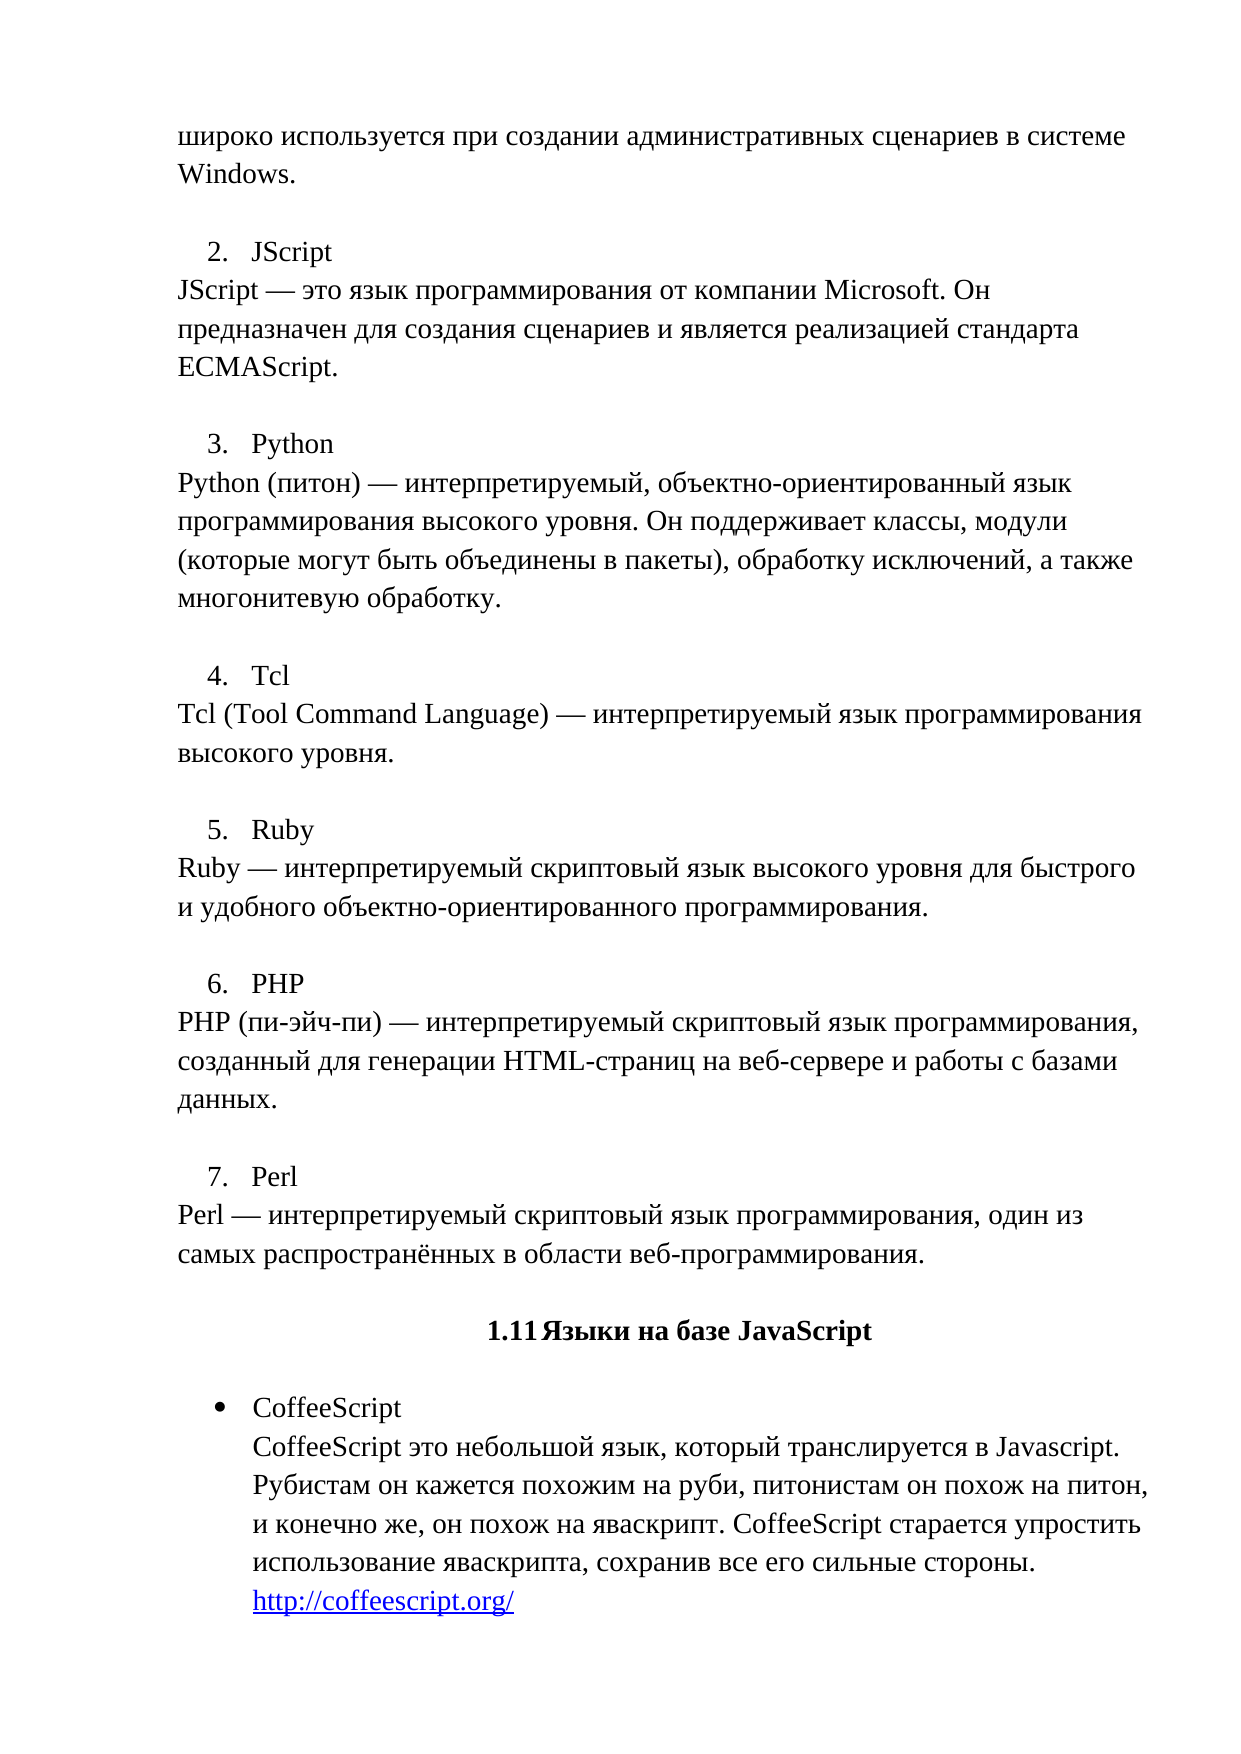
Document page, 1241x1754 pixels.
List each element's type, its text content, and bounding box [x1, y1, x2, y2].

list PHP PHP (пи-эйч-пи) — интерпретируемый скриптовый язык программирования, созданный для генерации HTML-страниц на веб-сервере и работы с базами данных. [177, 966, 1152, 1115]
list Perl Perl — интерпретируемый скриптовый язык программирования, один из самых распространённых в области веб-программирования. [177, 1159, 1152, 1269]
list CoffeeScript CoffeeScript это небольшой язык, который транслируется в Javascript. Рубистам он кажется похожим на руби, питонистам он похож на питон, и конечно же, он похож на яваскрипт. CoffeeScript старается упростить использование яваскрипта, сохранив все его сильные стороны. http://coffeescript.org/ [215, 1390, 1152, 1616]
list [177, 118, 1152, 190]
list Python Python (питон) — интерпретируемый, объектно-ориентированный язык программирования высокого уровня. Он поддерживает классы, модули (которые могут быть объединены в пакеты), обработку исключений, а также многонитевую обработку. [177, 426, 1152, 614]
list Tcl Tcl (Tool Command Language) — интерпретируемый язык программирования высокого уровня. [177, 658, 1152, 768]
list Ruby Ruby — интерпретируемый скриптовый язык высокого уровня для быстрого и удобного объектно-ориентированного программирования. [177, 812, 1152, 922]
list JScript JScript — это язык программирования от компании Microsoft. Он предназначен для создания сценариев и является реализацией стандарта ECMAScript. [177, 234, 1152, 383]
list Языки на базе JavaScript [207, 1313, 1152, 1346]
